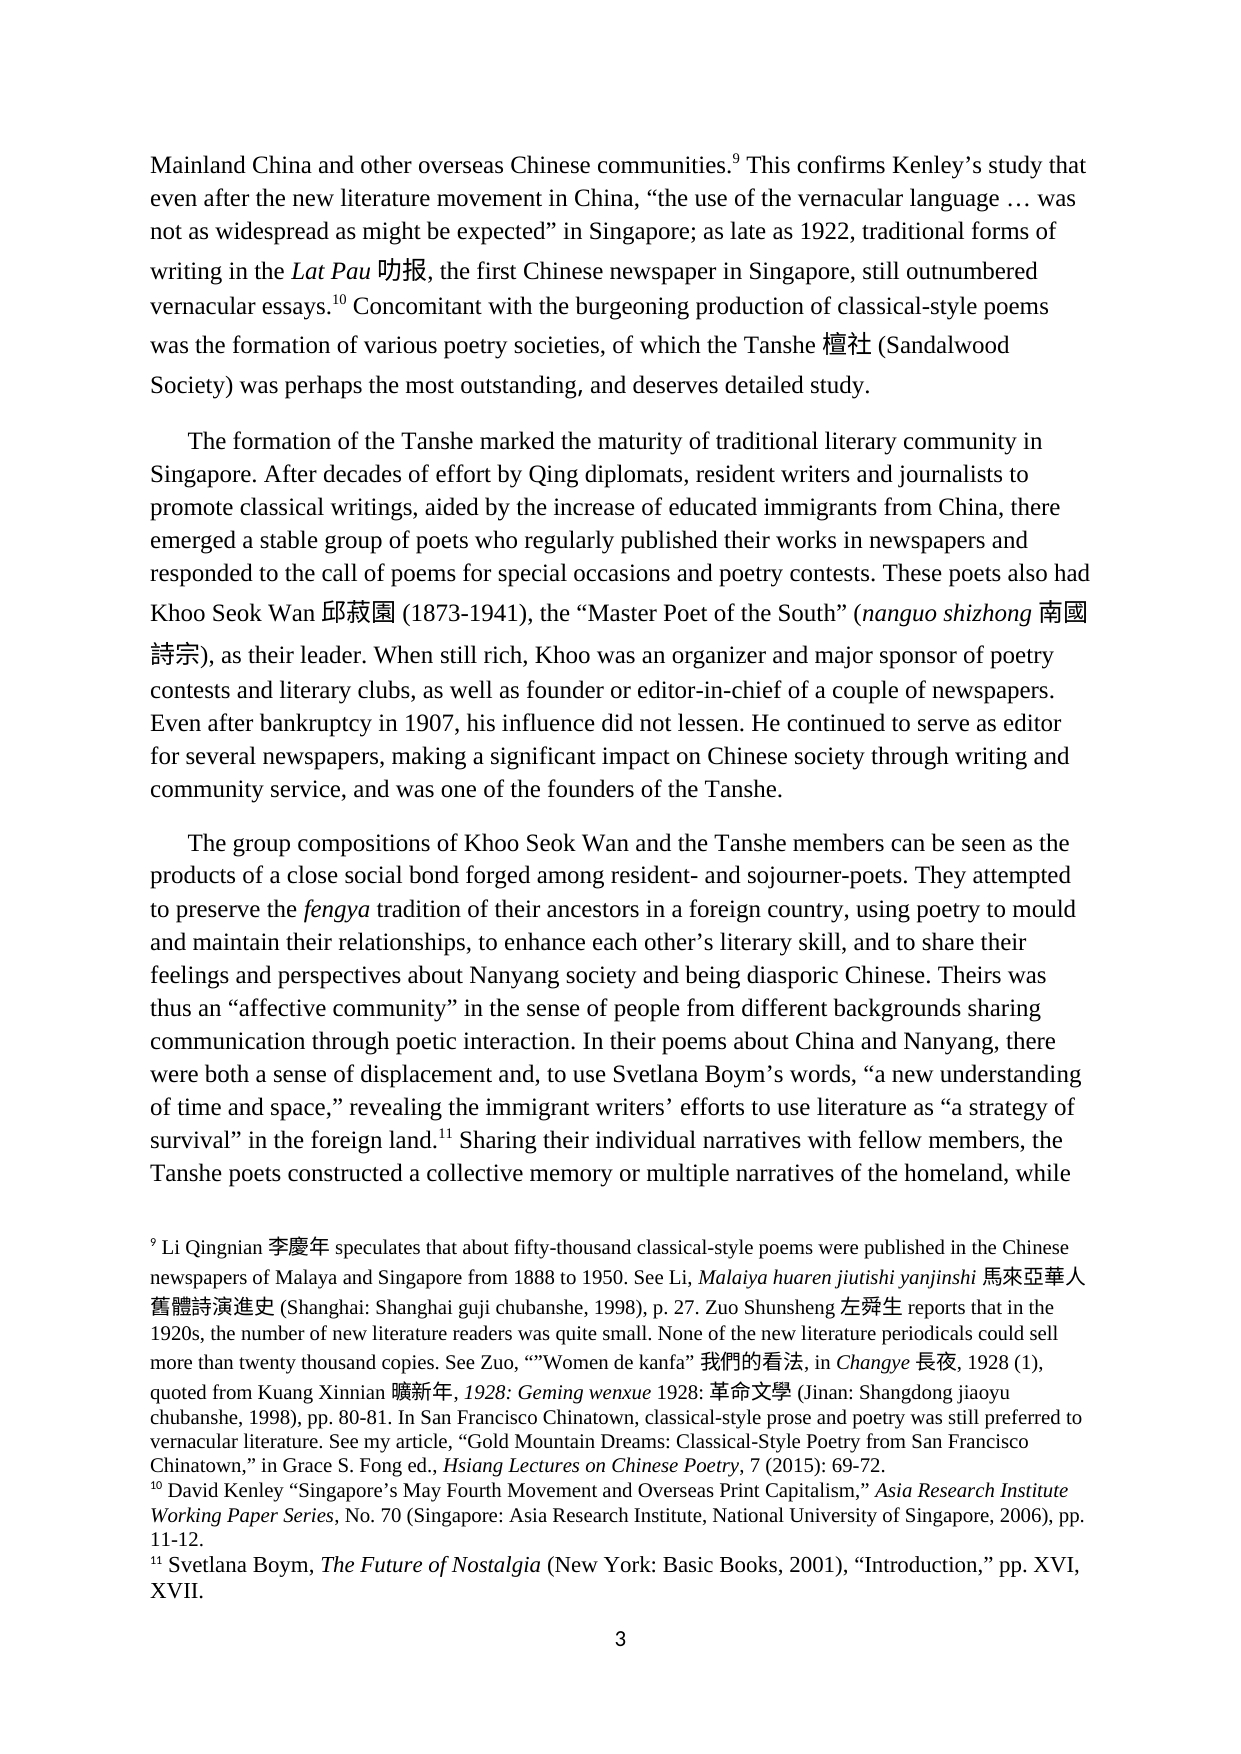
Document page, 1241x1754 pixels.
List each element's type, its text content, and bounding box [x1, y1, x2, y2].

text The formation of the Tanshe marked the maturity of traditional literary community in Singapore. After decades of effort by Qing diplomats, resident writers and journalists to promote classical writings, aided by the increase of educated immigrants from China, there emerged a stable group of poets who regularly published their works in newspapers and responded to the call of poems for special occasions and poetry contests. These poets also had Khoo Seok Wan 邱菽園 (1873-1941), the “Master Poet of the South” (nanguo shizhong 南國詩宗), as their leader. When still rich, Khoo was an organizer and major sponsor of poetry contests and literary clubs, as well as founder or editor-in-chief of a couple of newspapers. Even after bankruptcy in 1907, his influence did not lessen. He continued to serve as editor for several newspapers, making a significant impact on Chinese society through writing and community service, and was one of the founders of the Tanshe. [150, 426, 1090, 802]
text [150, 150, 1090, 400]
text The group compositions of Khoo Seok Wan and the Tanshe members can be seen as the products of a close social bond forged among resident- and sojourner-poets. They attempted to preserve the fengya tradition of their ancestors in a foreign country, using poetry to mould and maintain their relationships, to enhance each other’s literary skill, and to share their feelings and perspectives about Nanyang society and being diasporic Chinese. Theirs was thus an “affective community” in the sense of people from different backgrounds sharing communication through poetic interaction. In their poems about China and Nanyang, there were both a sense of displacement and, to use Svetlana Boym’s words, “a new understanding of time and space,” revealing the immigrant writers’ efforts to use literature as “a strategy of survival” in the foreign land. Sharing their individual narratives with fellow members, the Tanshe poets constructed a collective memory or multiple narratives of the homeland, while exchanging opinions about present situations and speculating on the many potentialities and possibilities of the future through poetic correspondence. [150, 828, 1090, 1187]
